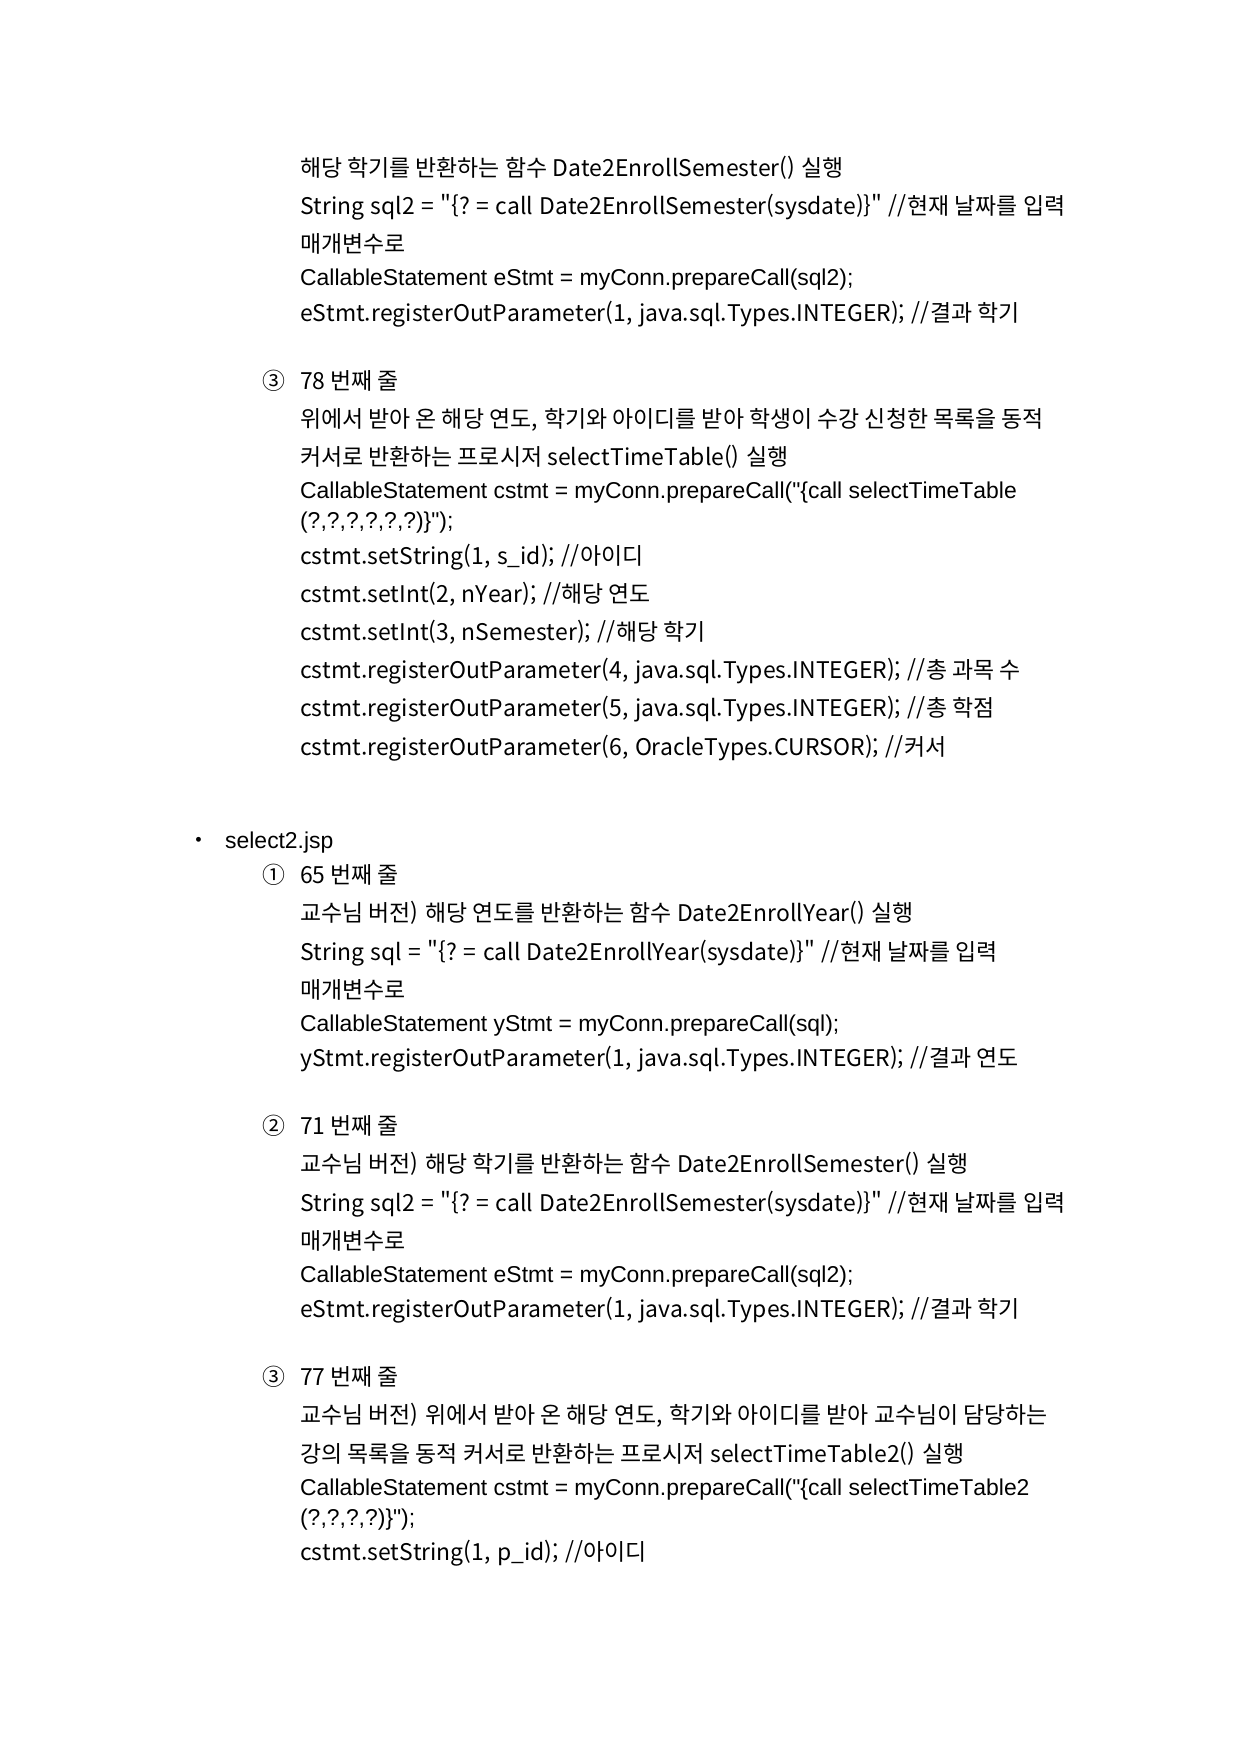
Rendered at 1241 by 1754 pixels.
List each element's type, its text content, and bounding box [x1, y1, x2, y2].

text CallableStatement cstmt = myConn.prepareCall("{call selectTimeTable(?,?,?,?,?,?)}"); [300, 477, 1090, 534]
text String sql2 = "{? = call Date2EnrollSemester(sysdate)}" //현재 날짜를 입력 매개변수로 [300, 1184, 1090, 1256]
list 65번째 줄 [262, 857, 1090, 890]
list 77번째 줄 [262, 1359, 1090, 1392]
text String sql = "{? = call Date2EnrollYear(sysdate)}" //현재 날짜를 입력 매개변수로 [300, 933, 1090, 1005]
text 교수님 버전) 해당 연도를 반환하는 함수 Date2EnrollYear() 실행 [300, 895, 1090, 928]
text cstmt.registerOutParameter(5, java.sql.Types.INTEGER); //총 학점 [300, 690, 1090, 723]
text cstmt.registerOutParameter(4, java.sql.Types.INTEGER); //총 과목 수 [300, 652, 1090, 685]
text 위에서 받아 온 해당 연도, 학기와 아이디를 받아 학생이 수강 신청한 목록을 동적 커서로 반환하는 프로시저 selectTimeTable() 실행 [300, 401, 1090, 472]
text yStmt.registerOutParameter(1, java.sql.Types.INTEGER); //결과 연도 [300, 1040, 1090, 1073]
list select2.jsp [187, 827, 1090, 853]
text cstmt.setInt(3, nSemester); //해당 학기 [300, 614, 1090, 647]
text cstmt.setInt(2, nYear); //해당 연도 [300, 576, 1090, 609]
text cstmt.setString(1, s_id); //아이디 [300, 538, 1090, 571]
text eStmt.registerOutParameter(1, java.sql.Types.INTEGER); //결과 학기 [300, 1291, 1090, 1324]
text cstmt.registerOutParameter(6, OracleTypes.CURSOR); //커서 [300, 728, 1090, 762]
text CallableStatement eStmt = myConn.prepareCall(sql2); [300, 264, 1090, 291]
list 71번째 줄 [262, 1108, 1090, 1141]
text eStmt.registerOutParameter(1, java.sql.Types.INTEGER); //결과 학기 [300, 294, 1090, 328]
text 교수님 버전) 위에서 받아 온 해당 연도, 학기와 아이디를 받아 교수님이 담당하는 강의 목록을 동적 커서로 반환하는 프로시저 selectTimeTable2() 실행 [300, 1397, 1090, 1469]
text CallableStatement yStmt = myConn.prepareCall(sql); [300, 1009, 1090, 1036]
text cstmt.setString(1, p_id); //아이디 [300, 1534, 1090, 1567]
text CallableStatement eStmt = myConn.prepareCall(sql2); [300, 1261, 1090, 1287]
text CallableStatement cstmt = myConn.prepareCall("{call selectTimeTable2(?,?,?,?)}"); [300, 1473, 1090, 1530]
list 78번째 줄 [262, 363, 1090, 396]
text 해당 학기를 반환하는 함수 Date2EnrollSemester() 실행 [300, 150, 1090, 183]
text 교수님 버전) 해당 학기를 반환하는 함수 Date2EnrollSemester() 실행 [300, 1146, 1090, 1179]
text String sql2 = "{? = call Date2EnrollSemester(sysdate)}" //현재 날짜를 입력 매개변수로 [300, 188, 1090, 259]
